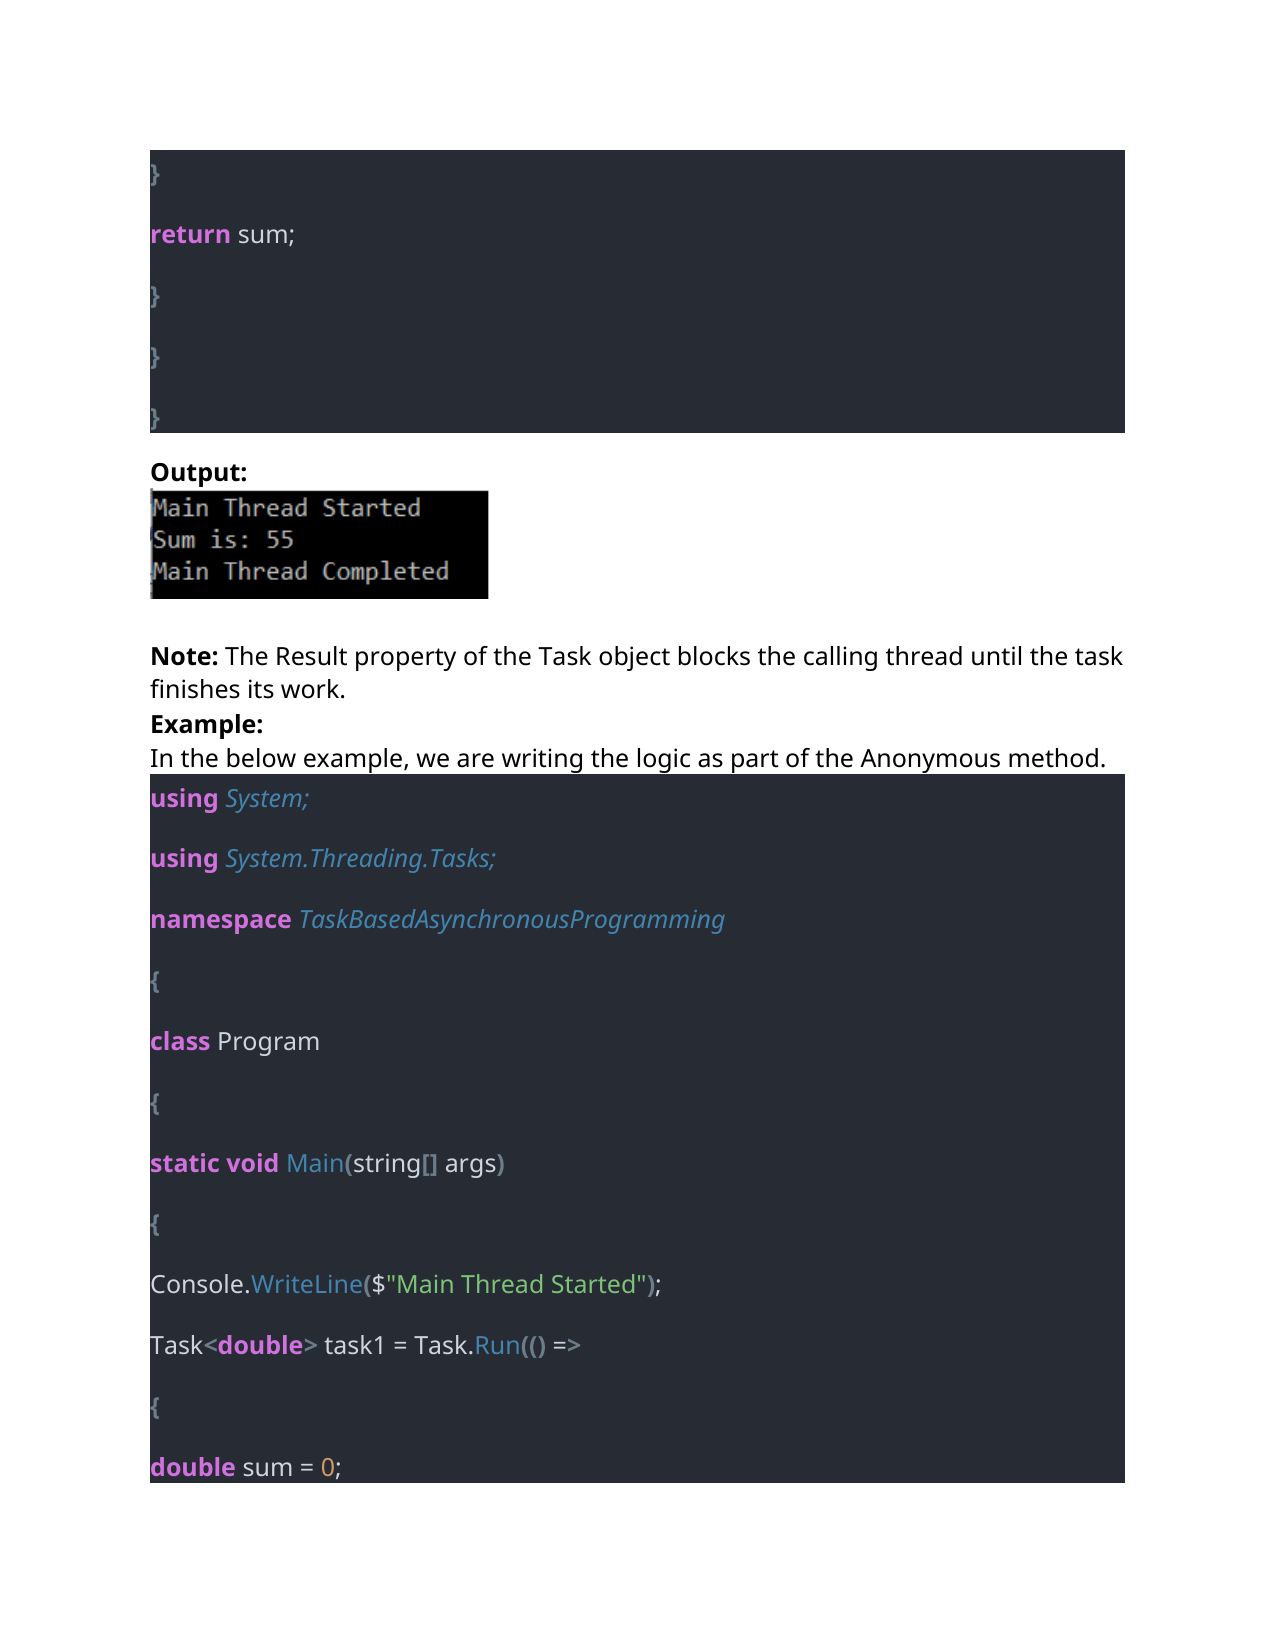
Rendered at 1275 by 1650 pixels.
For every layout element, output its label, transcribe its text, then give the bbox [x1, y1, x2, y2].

text Output: [150, 454, 1125, 488]
text using System; [150, 774, 1125, 814]
text static void Main(string[] args) [150, 1139, 1125, 1179]
text { [150, 957, 1125, 997]
text Task<double> task1 = Task.Run(() => [150, 1322, 1125, 1362]
text class Program [150, 1018, 1125, 1058]
text Note: The Result property of the Task object blocks the calling thread until the task finishes its work. [150, 638, 1125, 706]
text { [150, 1078, 1125, 1118]
text { [150, 1383, 1125, 1423]
subtitle Example: [150, 706, 1125, 740]
text Console.WriteLine($"Main Thread Started"); [150, 1261, 1125, 1301]
text { [150, 1200, 1125, 1240]
text } [150, 150, 1125, 190]
text } [150, 332, 1125, 372]
text double sum = 0; [150, 1443, 1125, 1483]
text return sum; [150, 211, 1125, 251]
text using System.Threading.Tasks; [150, 835, 1125, 875]
text namespace TaskBasedAsynchronousProgramming [150, 896, 1125, 936]
text } [150, 272, 1125, 312]
text In the below example, we are writing the logic as part of the Anonymous method. [150, 740, 1125, 774]
text } [150, 393, 1125, 433]
picture [150, 488, 489, 599]
